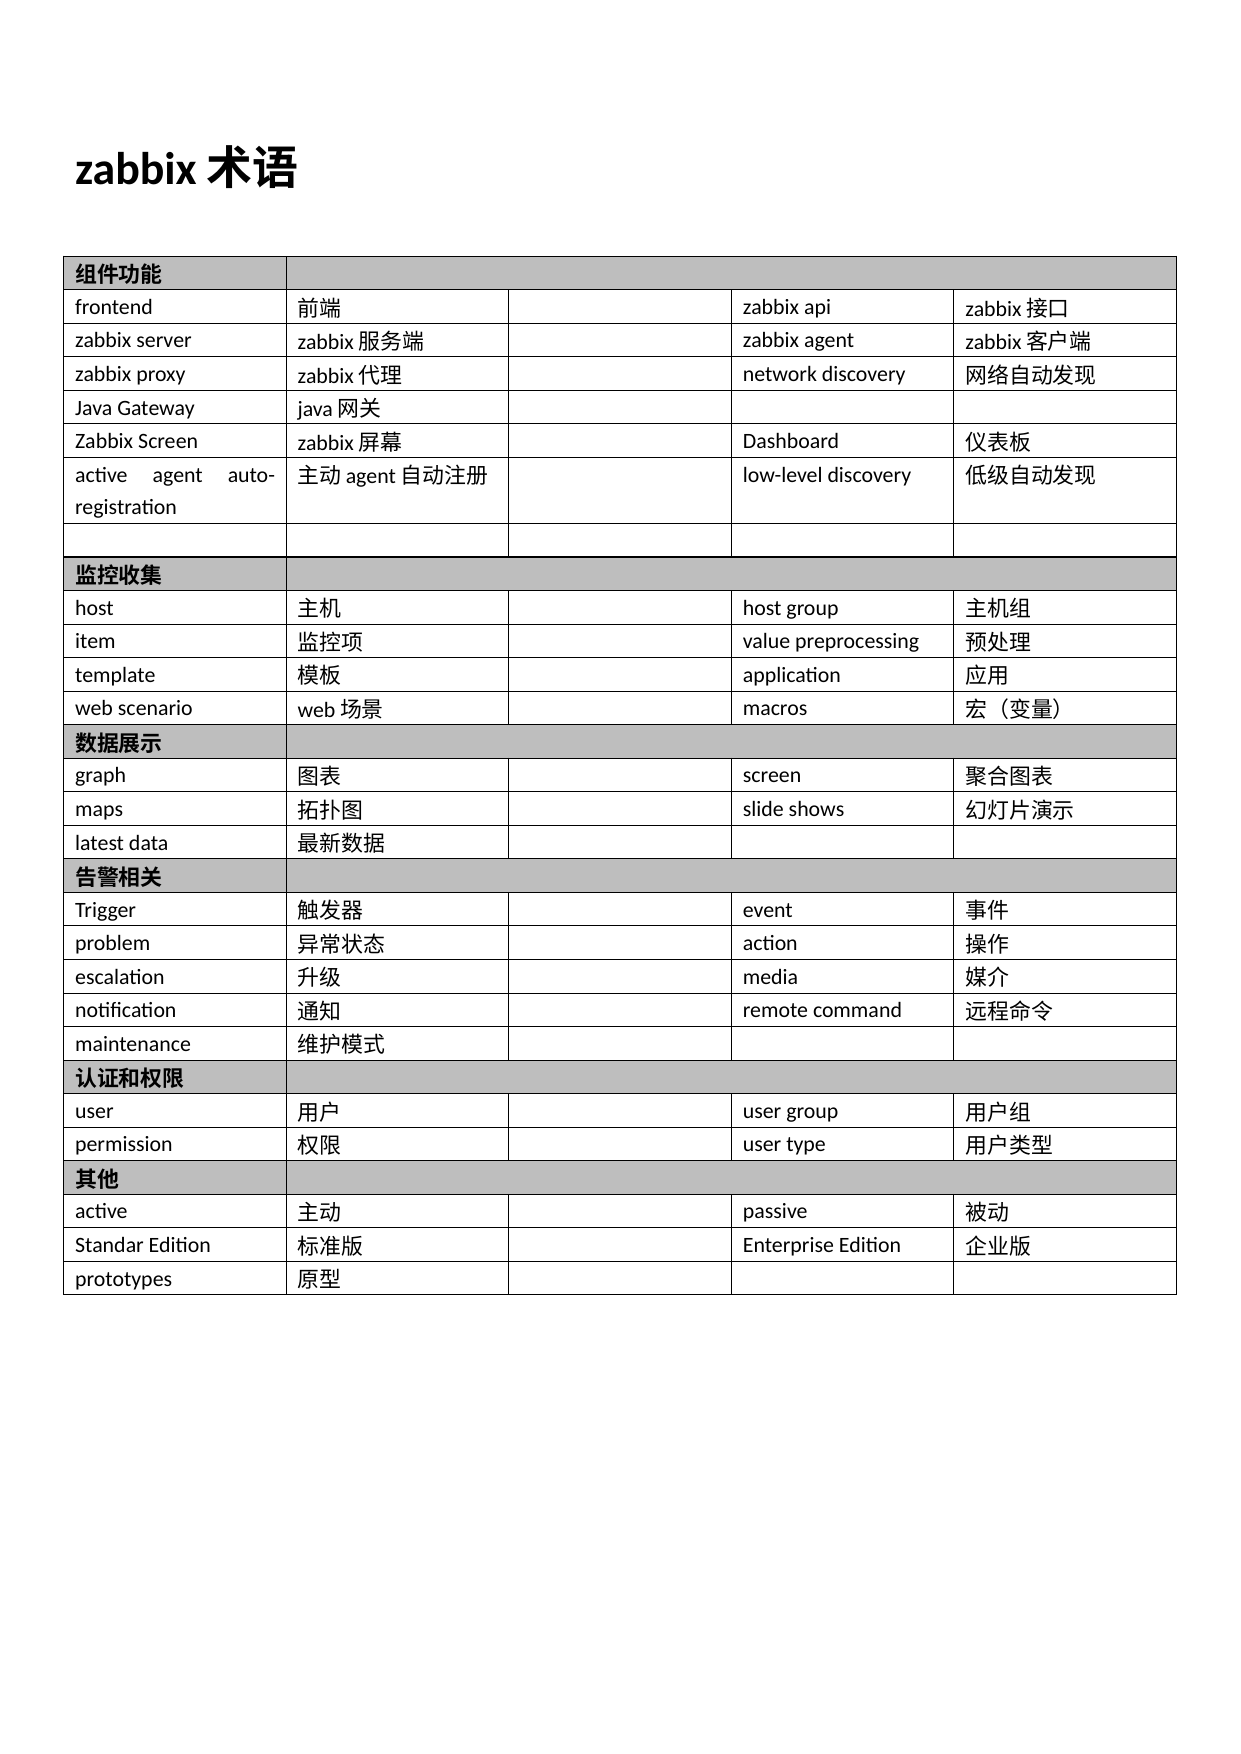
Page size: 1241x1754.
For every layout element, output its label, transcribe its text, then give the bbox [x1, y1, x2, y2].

table_cell [509, 994, 731, 1026]
table_cell 标准版 [287, 1228, 508, 1261]
table_cell [287, 859, 1176, 892]
table_cell frontend [64, 290, 286, 323]
table_cell 用户类型 [954, 1128, 1176, 1160]
subtitle zabbix术语 [75, 116, 1165, 214]
table_cell [732, 1027, 953, 1059]
table_cell 图表 [287, 759, 508, 791]
table_cell low-level discovery [732, 458, 953, 523]
table_cell 企业版 [954, 1228, 1176, 1261]
table_cell 宏（变量） [954, 692, 1176, 724]
table_cell Java Gateway [64, 391, 286, 423]
table_cell escalation [64, 960, 286, 992]
table_header 组件功能 [64, 257, 286, 289]
table_cell [954, 1262, 1176, 1294]
table_cell [509, 424, 731, 457]
table_cell 权限 [287, 1128, 508, 1160]
table_cell [287, 1061, 1176, 1093]
table_cell [509, 391, 731, 423]
table_cell Trigger [64, 893, 286, 925]
table_cell [509, 893, 731, 925]
table_cell zabbix代理 [287, 357, 508, 390]
table_cell 网络自动发现 [954, 357, 1176, 390]
table_cell 应用 [954, 658, 1176, 691]
table_cell 远程命令 [954, 994, 1176, 1026]
table_cell [64, 524, 286, 556]
table_cell 幻灯片演示 [954, 792, 1176, 825]
table_cell [954, 391, 1176, 423]
table_cell 模板 [287, 658, 508, 691]
table_cell remote command [732, 994, 953, 1026]
table_cell 用户组 [954, 1094, 1176, 1127]
table_cell 低级自动发现 [954, 458, 1176, 523]
table_cell 异常状态 [287, 926, 508, 959]
table_cell maps [64, 792, 286, 825]
table_cell [509, 1262, 731, 1294]
table_cell [509, 357, 731, 390]
table_cell event [732, 893, 953, 925]
table_cell permission [64, 1128, 286, 1160]
table_cell [509, 692, 731, 724]
table_cell [732, 524, 953, 556]
table_cell [509, 625, 731, 657]
table_cell media [732, 960, 953, 992]
table_cell 前端 [287, 290, 508, 323]
table_cell [509, 324, 731, 356]
table_cell zabbix proxy [64, 357, 286, 390]
table_cell graph [64, 759, 286, 791]
table_cell maintenance [64, 1027, 286, 1059]
table_cell web scenario [64, 692, 286, 724]
table_cell action [732, 926, 953, 959]
table_cell 主动agent自动注册 [287, 458, 508, 523]
table_cell active agent auto-registration [64, 458, 286, 523]
table_cell [287, 725, 1176, 758]
table_cell user [64, 1094, 286, 1127]
table_cell host group [732, 591, 953, 623]
table_header [287, 257, 1176, 289]
table_cell [732, 391, 953, 423]
table_cell 原型 [287, 1262, 508, 1294]
table_cell passive [732, 1195, 953, 1227]
table_cell active [64, 1195, 286, 1227]
table_cell notification [64, 994, 286, 1026]
table_cell [509, 926, 731, 959]
table_cell 聚合图表 [954, 759, 1176, 791]
table_cell web场景 [287, 692, 508, 724]
table_cell [509, 1128, 731, 1160]
table_cell 仪表板 [954, 424, 1176, 457]
table_cell [509, 1027, 731, 1059]
table_cell [509, 524, 731, 556]
table_cell Zabbix Screen [64, 424, 286, 457]
table_cell [509, 960, 731, 992]
table_cell latest data [64, 826, 286, 858]
table_cell 维护模式 [287, 1027, 508, 1059]
table_cell network discovery [732, 357, 953, 390]
table_cell [954, 524, 1176, 556]
table_cell [509, 792, 731, 825]
table_cell host [64, 591, 286, 623]
table_cell [509, 591, 731, 623]
table_cell zabbix api [732, 290, 953, 323]
table_cell 监控收集 [64, 558, 286, 590]
table_cell 主动 [287, 1195, 508, 1227]
table_cell zabbix接口 [954, 290, 1176, 323]
table_cell 主机组 [954, 591, 1176, 623]
table_cell zabbix agent [732, 324, 953, 356]
table_cell [509, 290, 731, 323]
table_cell [509, 826, 731, 858]
table_cell 预处理 [954, 625, 1176, 657]
table_cell zabbix屏幕 [287, 424, 508, 457]
table_cell 认证和权限 [64, 1061, 286, 1093]
table_cell [509, 1228, 731, 1261]
table_cell screen [732, 759, 953, 791]
table_cell 事件 [954, 893, 1176, 925]
table_cell value preprocessing [732, 625, 953, 657]
table_cell 其他 [64, 1161, 286, 1194]
table_cell 监控项 [287, 625, 508, 657]
table_cell [509, 658, 731, 691]
table_cell [732, 826, 953, 858]
table_cell zabbix服务端 [287, 324, 508, 356]
table_cell prototypes [64, 1262, 286, 1294]
table_cell 升级 [287, 960, 508, 992]
table_cell item [64, 625, 286, 657]
table_cell [287, 524, 508, 556]
table_cell [287, 1161, 1176, 1194]
table_cell Enterprise Edition [732, 1228, 953, 1261]
table_cell [287, 558, 1176, 590]
table_cell problem [64, 926, 286, 959]
table_cell [954, 1027, 1176, 1059]
table_cell 用户 [287, 1094, 508, 1127]
table_cell macros [732, 692, 953, 724]
table_cell 最新数据 [287, 826, 508, 858]
table_cell [509, 1195, 731, 1227]
table_cell zabbix server [64, 324, 286, 356]
table_cell [509, 759, 731, 791]
table_cell user group [732, 1094, 953, 1127]
table_cell 媒介 [954, 960, 1176, 992]
table_cell template [64, 658, 286, 691]
table_cell Dashboard [732, 424, 953, 457]
table_cell 数据展示 [64, 725, 286, 758]
table_cell [954, 826, 1176, 858]
table_cell java网关 [287, 391, 508, 423]
table_cell 被动 [954, 1195, 1176, 1227]
table_cell 拓扑图 [287, 792, 508, 825]
table_cell 操作 [954, 926, 1176, 959]
table_cell 主机 [287, 591, 508, 623]
table_cell 触发器 [287, 893, 508, 925]
table_cell 告警相关 [64, 859, 286, 892]
table_cell application [732, 658, 953, 691]
table_cell 通知 [287, 994, 508, 1026]
table_cell Standar Edition [64, 1228, 286, 1261]
table_cell [732, 1262, 953, 1294]
table_cell user type [732, 1128, 953, 1160]
table_cell zabbix客户端 [954, 324, 1176, 356]
table_cell slide shows [732, 792, 953, 825]
table_cell [509, 1094, 731, 1127]
table_cell [509, 458, 731, 523]
